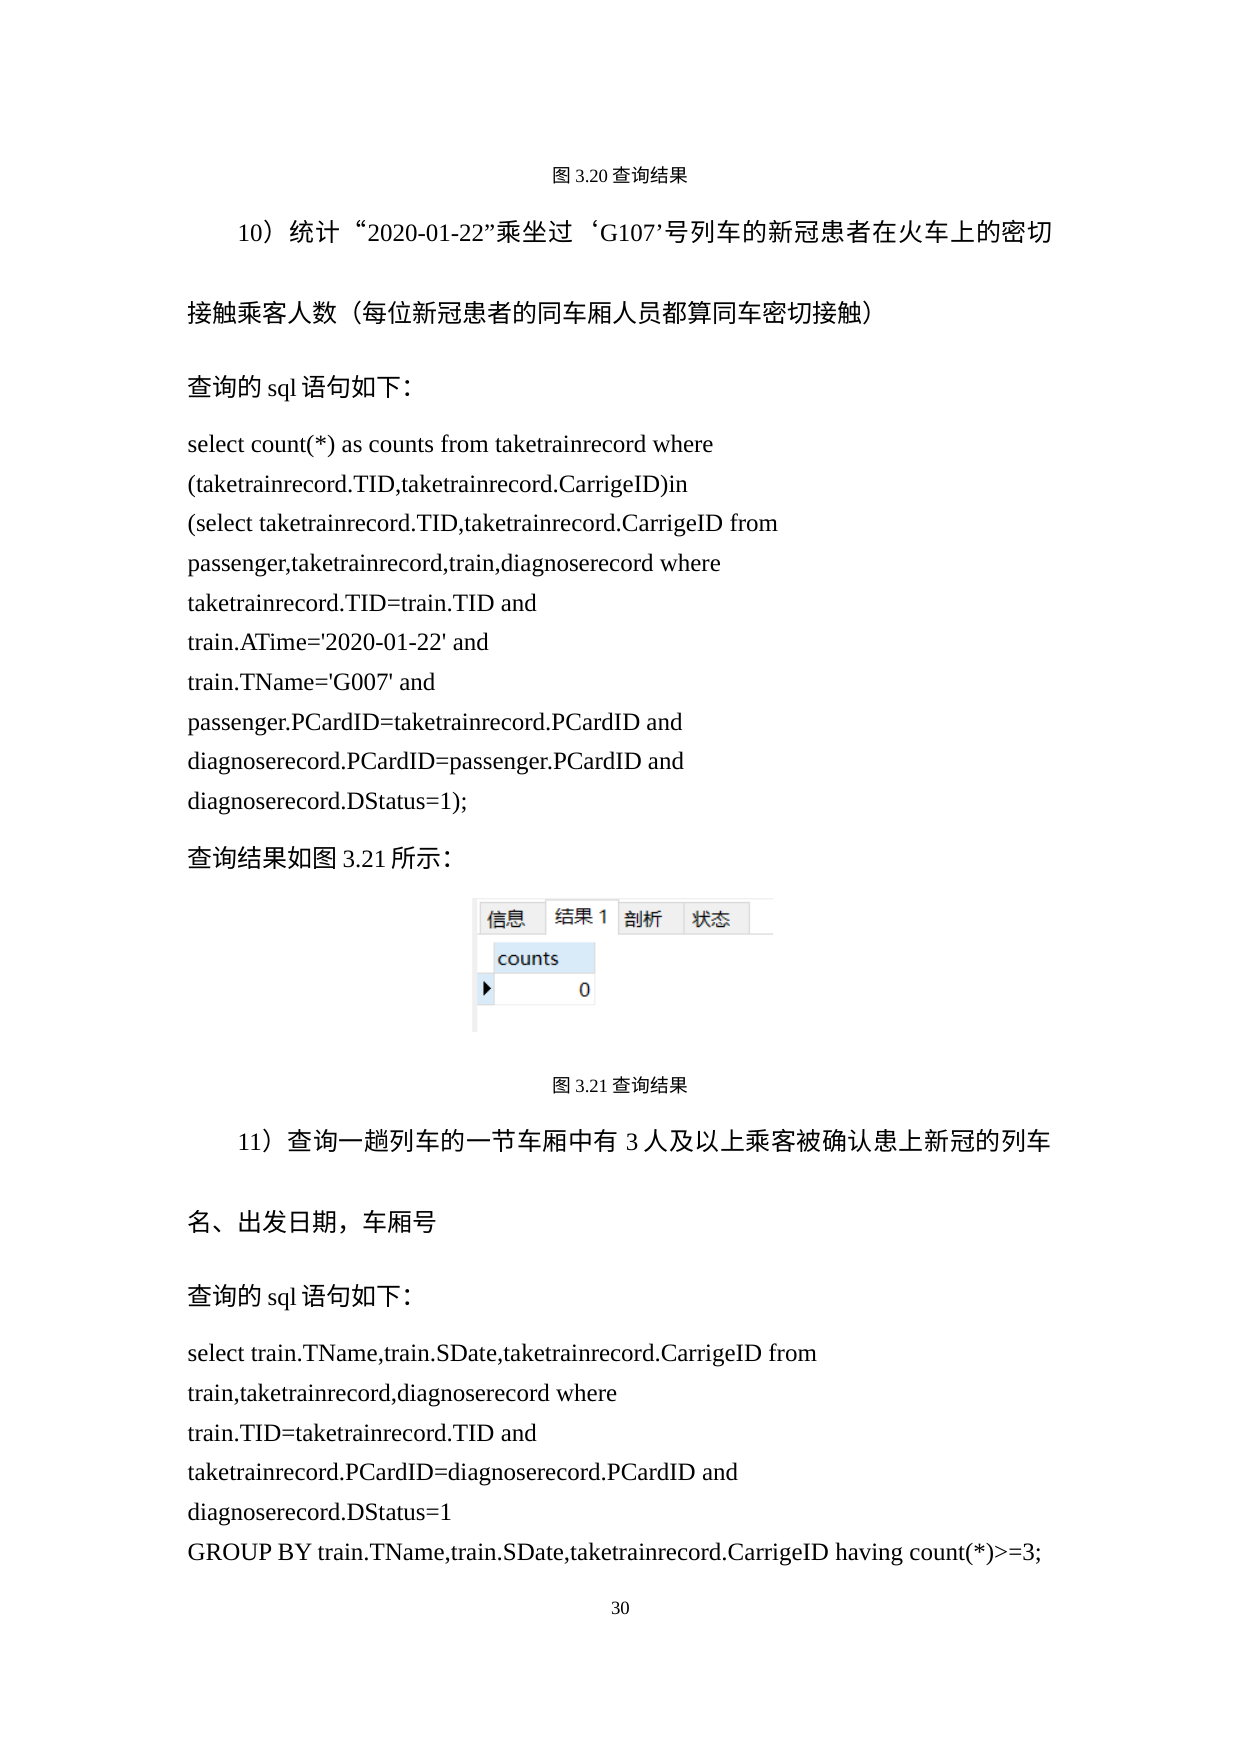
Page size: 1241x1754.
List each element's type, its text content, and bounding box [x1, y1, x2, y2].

text select train.TName,train.SDate,taketrainrecord.CarrigeID from [187, 1336, 1053, 1369]
text taketrainrecord.PCardID=diagnoserecord.PCardID and [187, 1455, 1053, 1488]
text (taketrainrecord.TID,taketrainrecord.CarrigeID)in [187, 467, 1053, 499]
text train,taketrainrecord,diagnoserecord where [187, 1376, 1053, 1408]
text diagnoserecord.DStatus=1); [187, 784, 1053, 817]
text 查询的sql语句如下： [187, 353, 1053, 418]
text 11）查询一趟列车的一节车厢中有3人及以上乘客被确认患上新冠的列车名、出发日期，车厢号 [187, 1107, 1053, 1253]
text 查询结果如图3.21所示： [187, 824, 1053, 889]
text train.ATime='2020-01-22' and [187, 626, 1053, 658]
text passenger.PCardID=taketrainrecord.PCardID and [187, 705, 1053, 737]
text GROUP BY train.TName,train.SDate,taketrainrecord.CarrigeID having count(*)>=3; [187, 1535, 1053, 1567]
text diagnoserecord.DStatus=1 [187, 1495, 1053, 1528]
text select count(*) as counts from taketrainrecord where [187, 427, 1053, 459]
text 10）统计“2020-01-22”乘坐过‘G107’号列车的新冠患者在火车上的密切接触乘客人数（每位新冠患者的同车厢人员都算同车密切接触） [187, 198, 1053, 344]
text passenger,taketrainrecord,train,diagnoserecord where [187, 546, 1053, 579]
text (select taketrainrecord.TID,taketrainrecord.CarrigeID from [187, 506, 1053, 539]
text train.TID=taketrainrecord.TID and [187, 1416, 1053, 1448]
text 图3.20 查询结果 [187, 158, 1053, 191]
text 图3.21 查询结果 [187, 1068, 1053, 1100]
text 查询的sql语句如下： [187, 1262, 1053, 1327]
text taketrainrecord.TID=train.TID and [187, 586, 1053, 618]
text diagnoserecord.PCardID=passenger.PCardID and [187, 744, 1053, 777]
picture [467, 898, 774, 1032]
text train.TName='G007' and [187, 665, 1053, 698]
